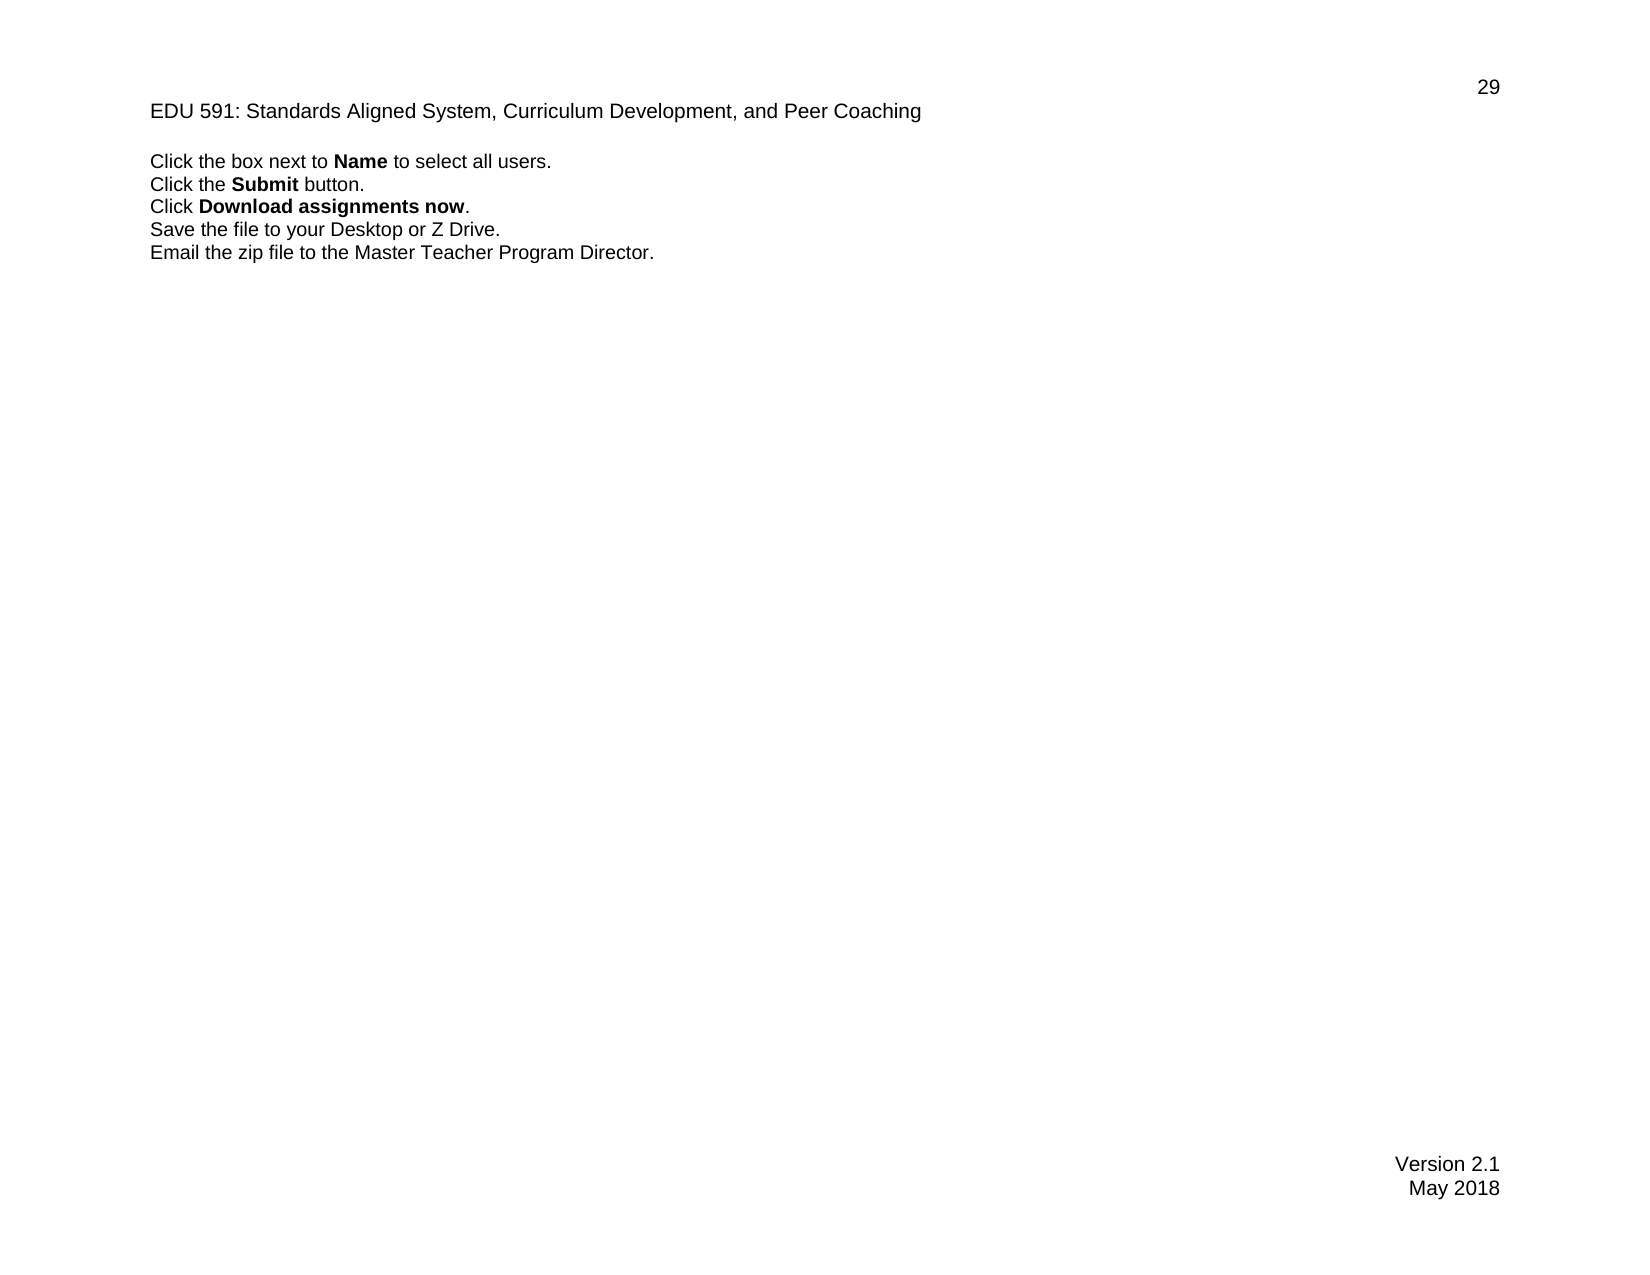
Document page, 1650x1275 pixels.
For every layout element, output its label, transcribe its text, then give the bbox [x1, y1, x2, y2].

text Save the file to your Desktop or Z Drive. [150, 218, 1500, 241]
text Email the zip file to the Master Teacher Program Director. [150, 241, 1500, 263]
text Click Download assignments now. [150, 195, 1500, 218]
text Click the Submit button. [150, 173, 1500, 195]
text Click the box next to Name to select all users. [150, 150, 1500, 173]
